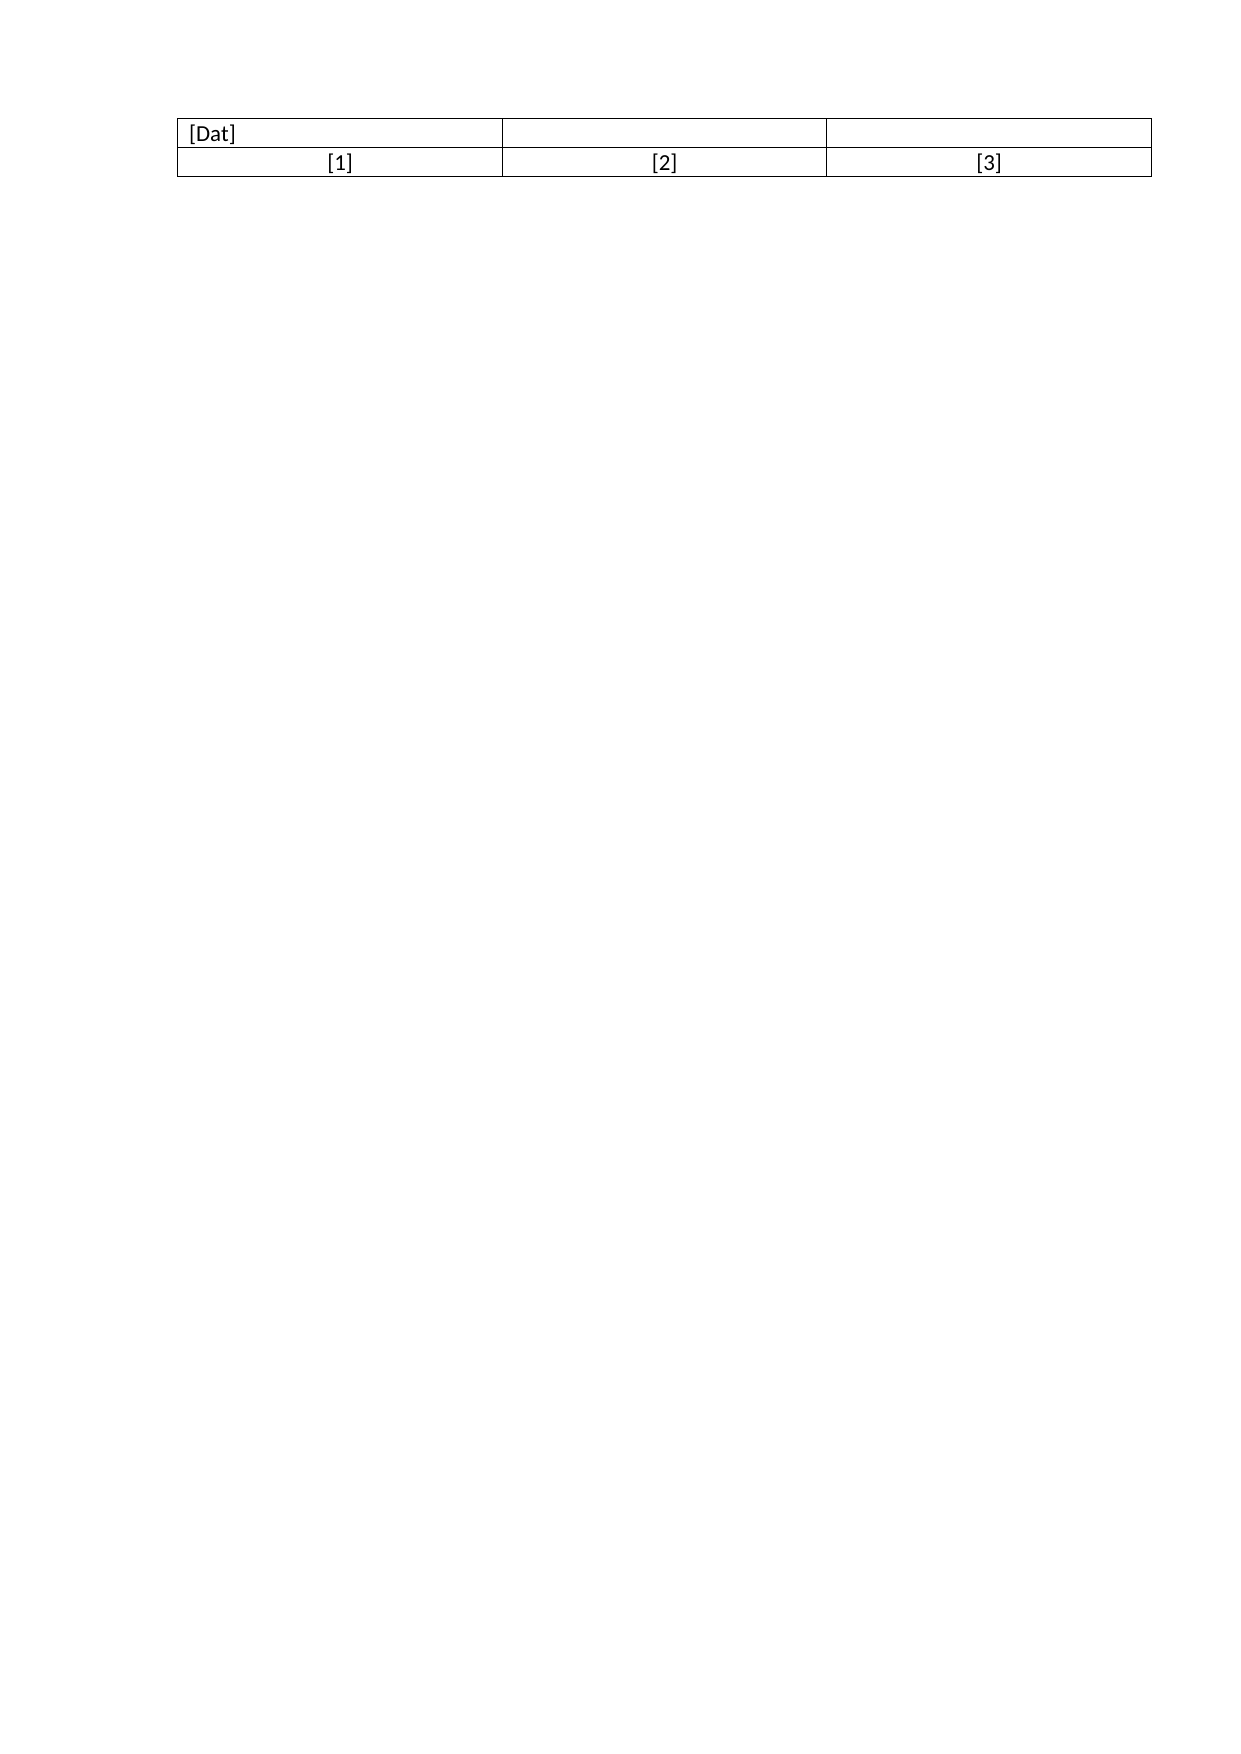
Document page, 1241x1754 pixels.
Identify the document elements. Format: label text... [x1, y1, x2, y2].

table_cell [1] [178, 148, 502, 176]
table_header [503, 119, 826, 147]
table_cell [2] [503, 148, 826, 176]
table_cell [3] [827, 148, 1151, 176]
table_header [827, 119, 1151, 147]
table_header [Dat] [178, 119, 502, 147]
